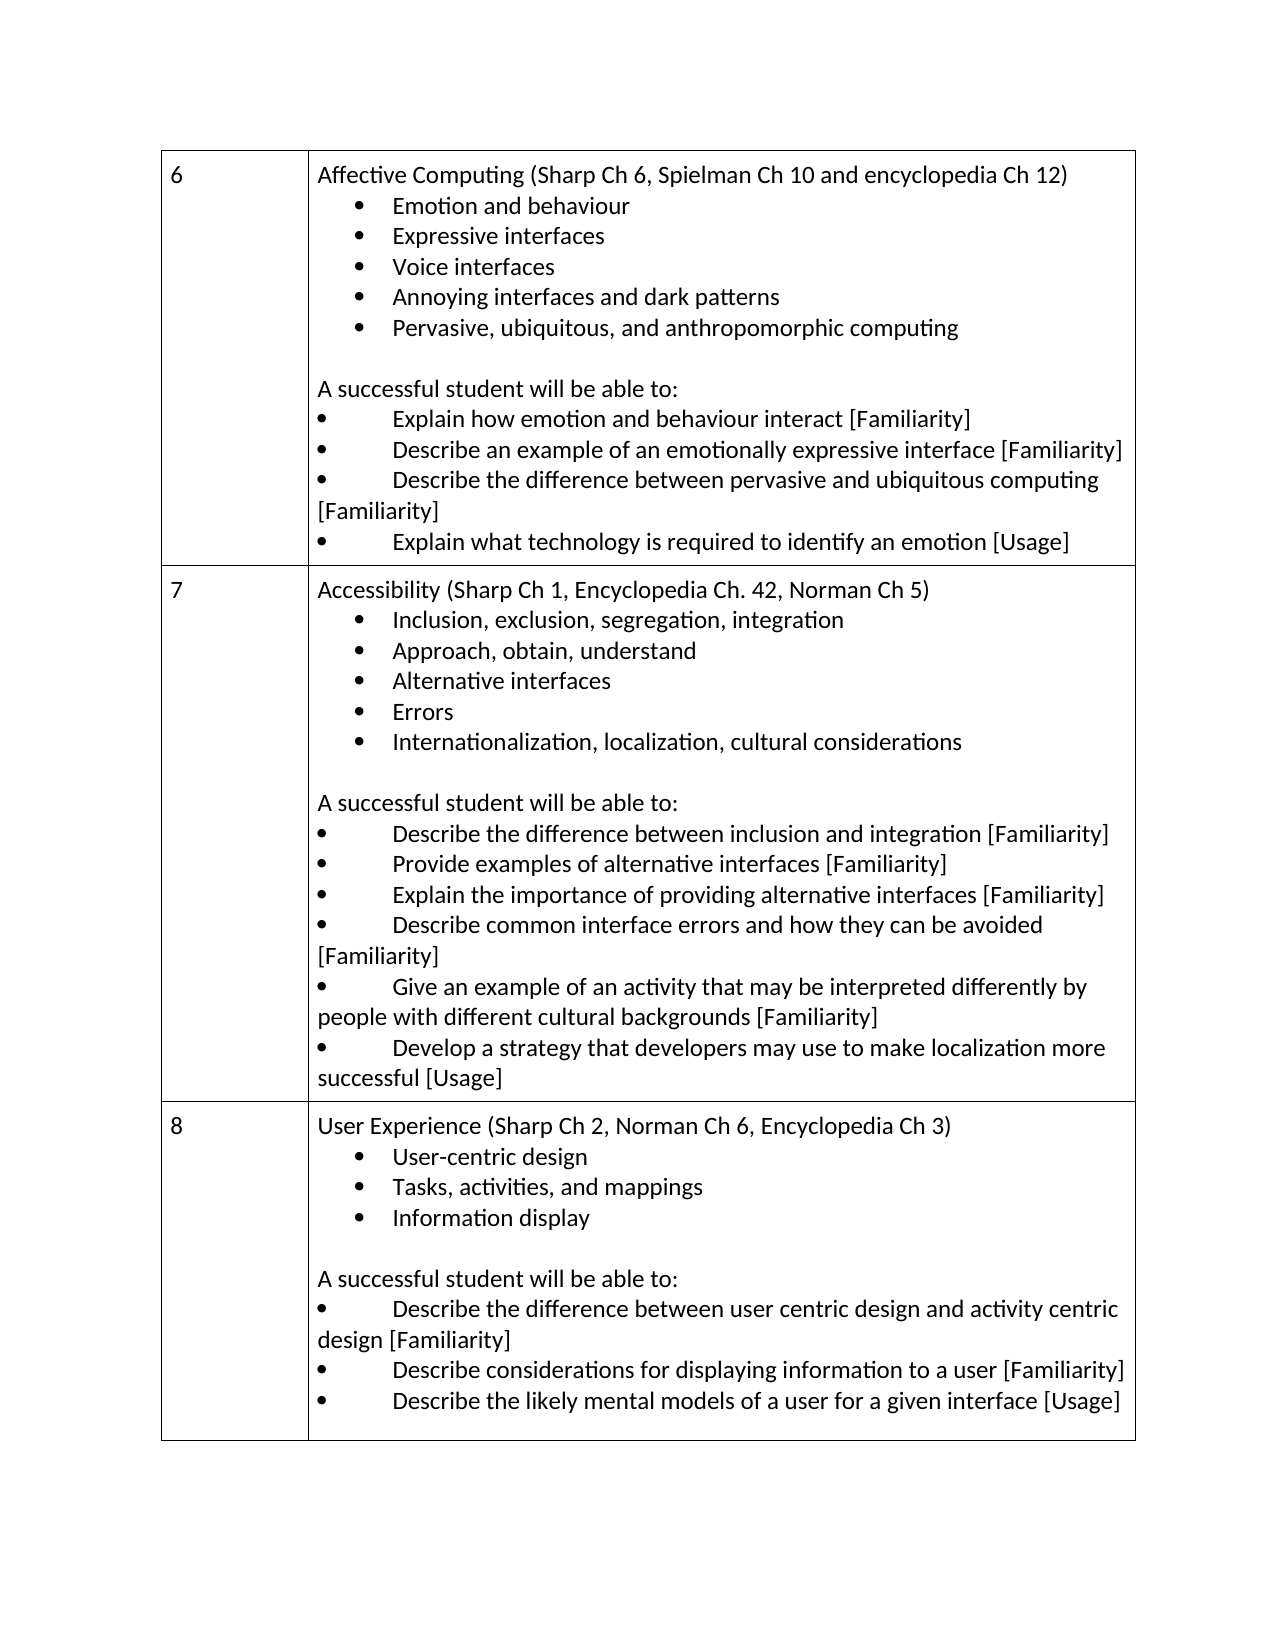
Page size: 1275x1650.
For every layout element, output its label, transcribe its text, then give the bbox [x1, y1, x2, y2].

table_cell 6 [162, 151, 308, 564]
table_cell 7 [162, 566, 308, 1101]
table_cell Affective Computing (Sharp Ch 6, Spielman Ch 10 and encyclopedia Ch 12) Emotion and behaviour Expressive interfaces Voice interfaces Annoying interfaces and dark patterns Pervasive, ubiquitous, and anthropomorphic computing A successful student will be able to: Explain how emotion and behaviour interact [Familiarity] Describe an example of an emotionally expressive interface [Familiarity] Describe the difference between pervasive and ubiquitous computing [Familiarity] Explain what technology is required to identify an emotion [Usage] [309, 151, 1135, 564]
table_cell 8 [162, 1102, 308, 1440]
table_cell User Experience (Sharp Ch 2, Norman Ch 6, Encyclopedia Ch 3) User-centric design Tasks, activities, and mappings Information display A successful student will be able to: Describe the difference between user centric design and activity centric design [Familiarity] Describe considerations for displaying information to a user [Familiarity] Describe the likely mental models of a user for a given interface [Usage] [309, 1102, 1135, 1440]
table_cell Accessibility (Sharp Ch 1, Encyclopedia Ch. 42, Norman Ch 5) Inclusion, exclusion, segregation, integration Approach, obtain, understand Alternative interfaces Errors Internationalization, localization, cultural considerations A successful student will be able to: Describe the difference between inclusion and integration [Familiarity] Provide examples of alternative interfaces [Familiarity] Explain the importance of providing alternative interfaces [Familiarity] Describe common interface errors and how they can be avoided [Familiarity] Give an example of an activity that may be interpreted differently by people with different cultural backgrounds [Familiarity] Develop a strategy that developers may use to make localization more successful [Usage] [309, 566, 1135, 1101]
